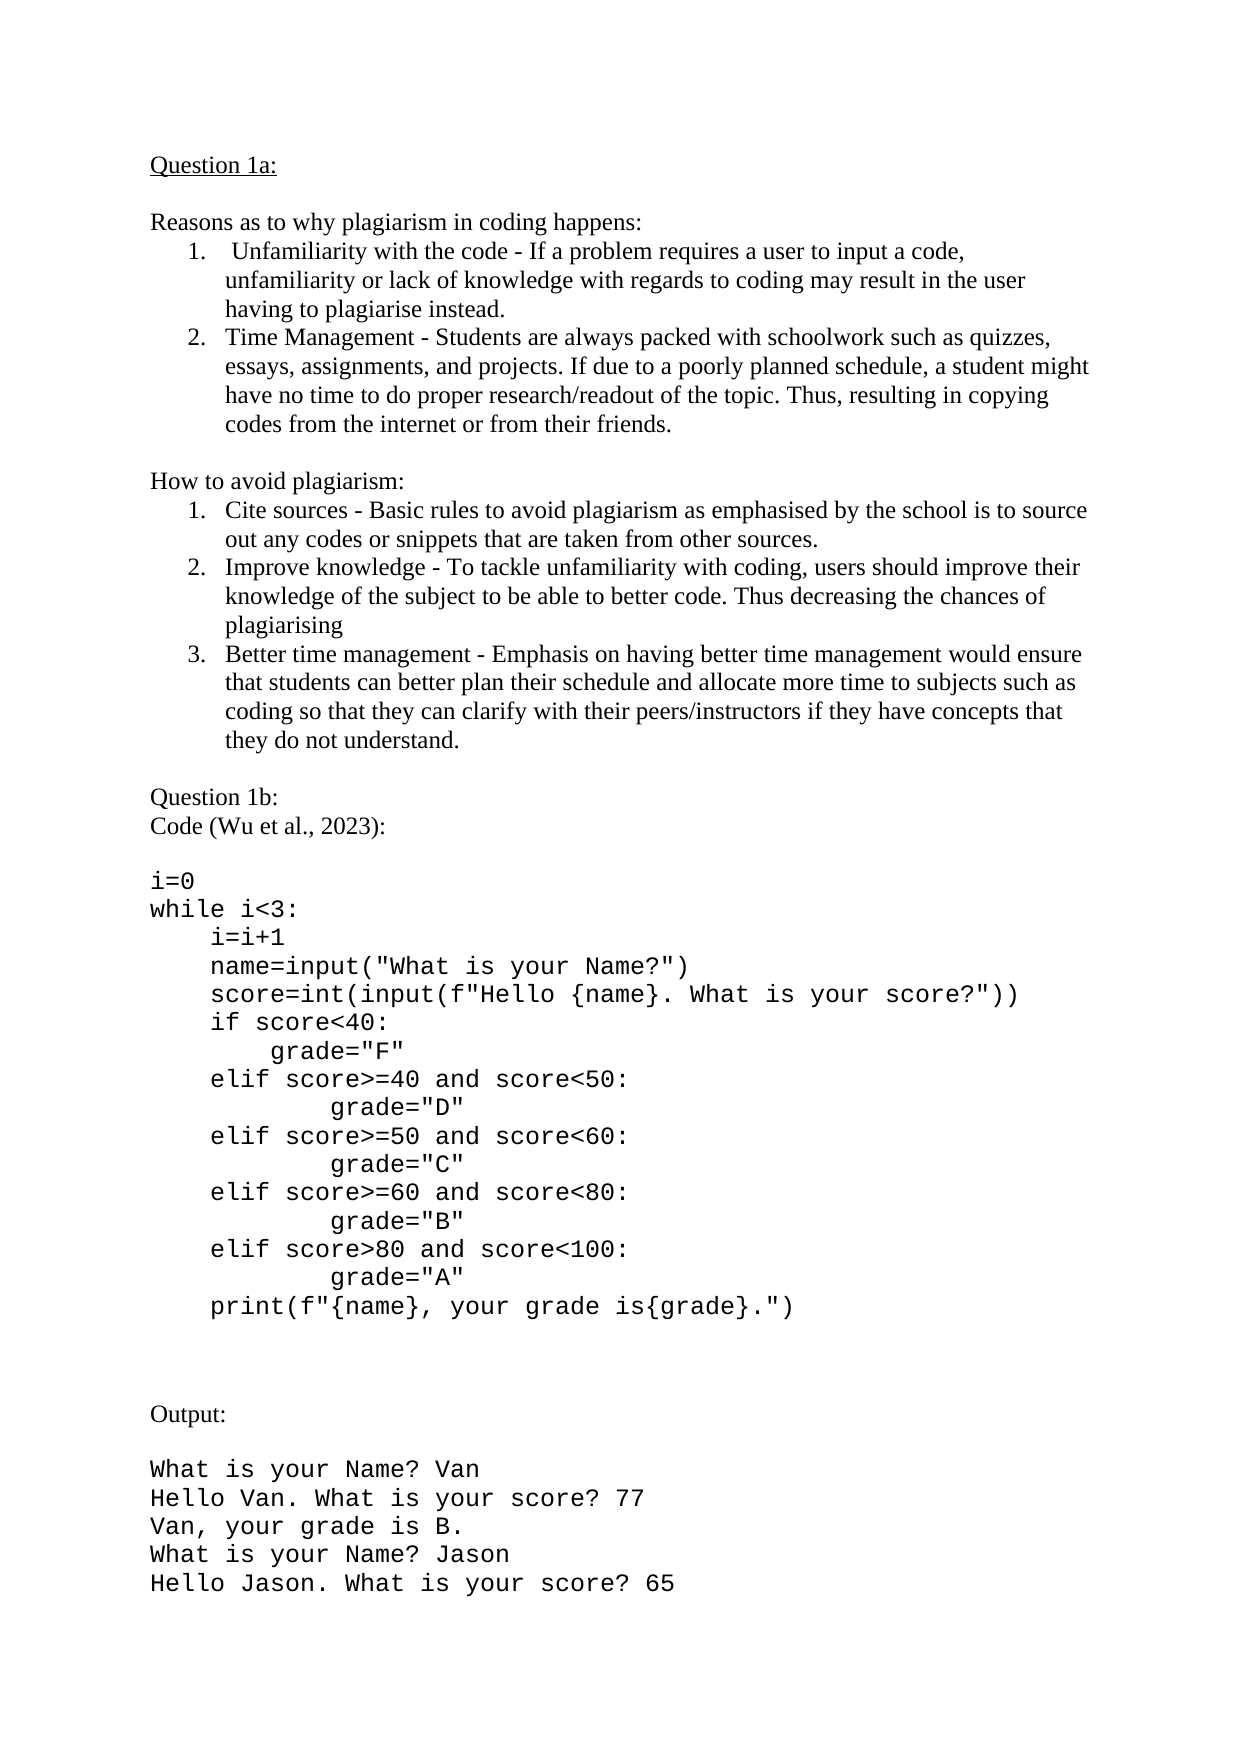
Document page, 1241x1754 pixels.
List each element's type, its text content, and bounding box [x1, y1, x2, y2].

text print(f"{name}, your grade is{grade}.") [150, 1293, 1090, 1322]
text Hello Jason. What is your score? 65 [150, 1570, 1090, 1599]
text name=input("What is your Name?") [150, 953, 1090, 982]
text How to avoid plagiarism: [150, 466, 1090, 495]
text i=i+1 [150, 925, 1090, 953]
text elif score>=60 and score<80: [150, 1180, 1090, 1208]
text What is your Name? Jason [150, 1542, 1090, 1570]
text grade="A" [150, 1265, 1090, 1293]
text Van, your grade is B. [150, 1514, 1090, 1542]
text i=0 [150, 868, 1090, 897]
text while i<3: [150, 897, 1090, 925]
text elif score>=40 and score<50: [150, 1067, 1090, 1095]
text elif score>80 and score<100: [150, 1237, 1090, 1265]
list Cite sources - Basic rules to avoid plagiarism as emphasised by the school is to source out any codes or snippets that are taken from other sources. [187, 495, 1090, 552]
list Unfamiliarity with the code - If a problem requires a user to input a code, unfamiliarity or lack of knowledge with regards to coding may result in the user having to plagiarise instead. [187, 236, 1090, 322]
text Hello Van. What is your score? 77 [150, 1485, 1090, 1514]
list Time Management - Students are always packed with schoolwork such as quizzes, essays, assignments, and projects. If due to a poorly planned schedule, a student might have no time to do proper research/readout of the topic. Thus, resulting in copying codes from the internet or from their friends. [187, 322, 1090, 437]
text if score<40: [150, 1010, 1090, 1038]
text Question 1a: Reasons as to why plagiarism in coding happens: [150, 150, 1090, 236]
text What is your Name? Van [150, 1457, 1090, 1485]
text elif score>=50 and score<60: [150, 1123, 1090, 1152]
text Question 1b: [150, 782, 1090, 811]
text Output: [150, 1399, 1090, 1428]
text grade="B" [150, 1208, 1090, 1237]
text grade="F" [150, 1038, 1090, 1067]
text score=int(input(f"Hello {name}. What is your score?")) [150, 982, 1090, 1010]
list Improve knowledge - To tackle unfamiliarity with coding, users should improve their knowledge of the subject to be able to better code. Thus decreasing the chances of plagiarising [187, 552, 1090, 639]
text grade="C" [150, 1152, 1090, 1180]
text Code (Wu et al., 2023): [150, 811, 1090, 840]
text grade="D" [150, 1095, 1090, 1123]
list Better time management - Emphasis on having better time management would ensure that students can better plan their schedule and allocate more time to subjects such as coding so that they can clarify with their peers/instructors if they have concepts that they do not understand. [187, 639, 1090, 754]
